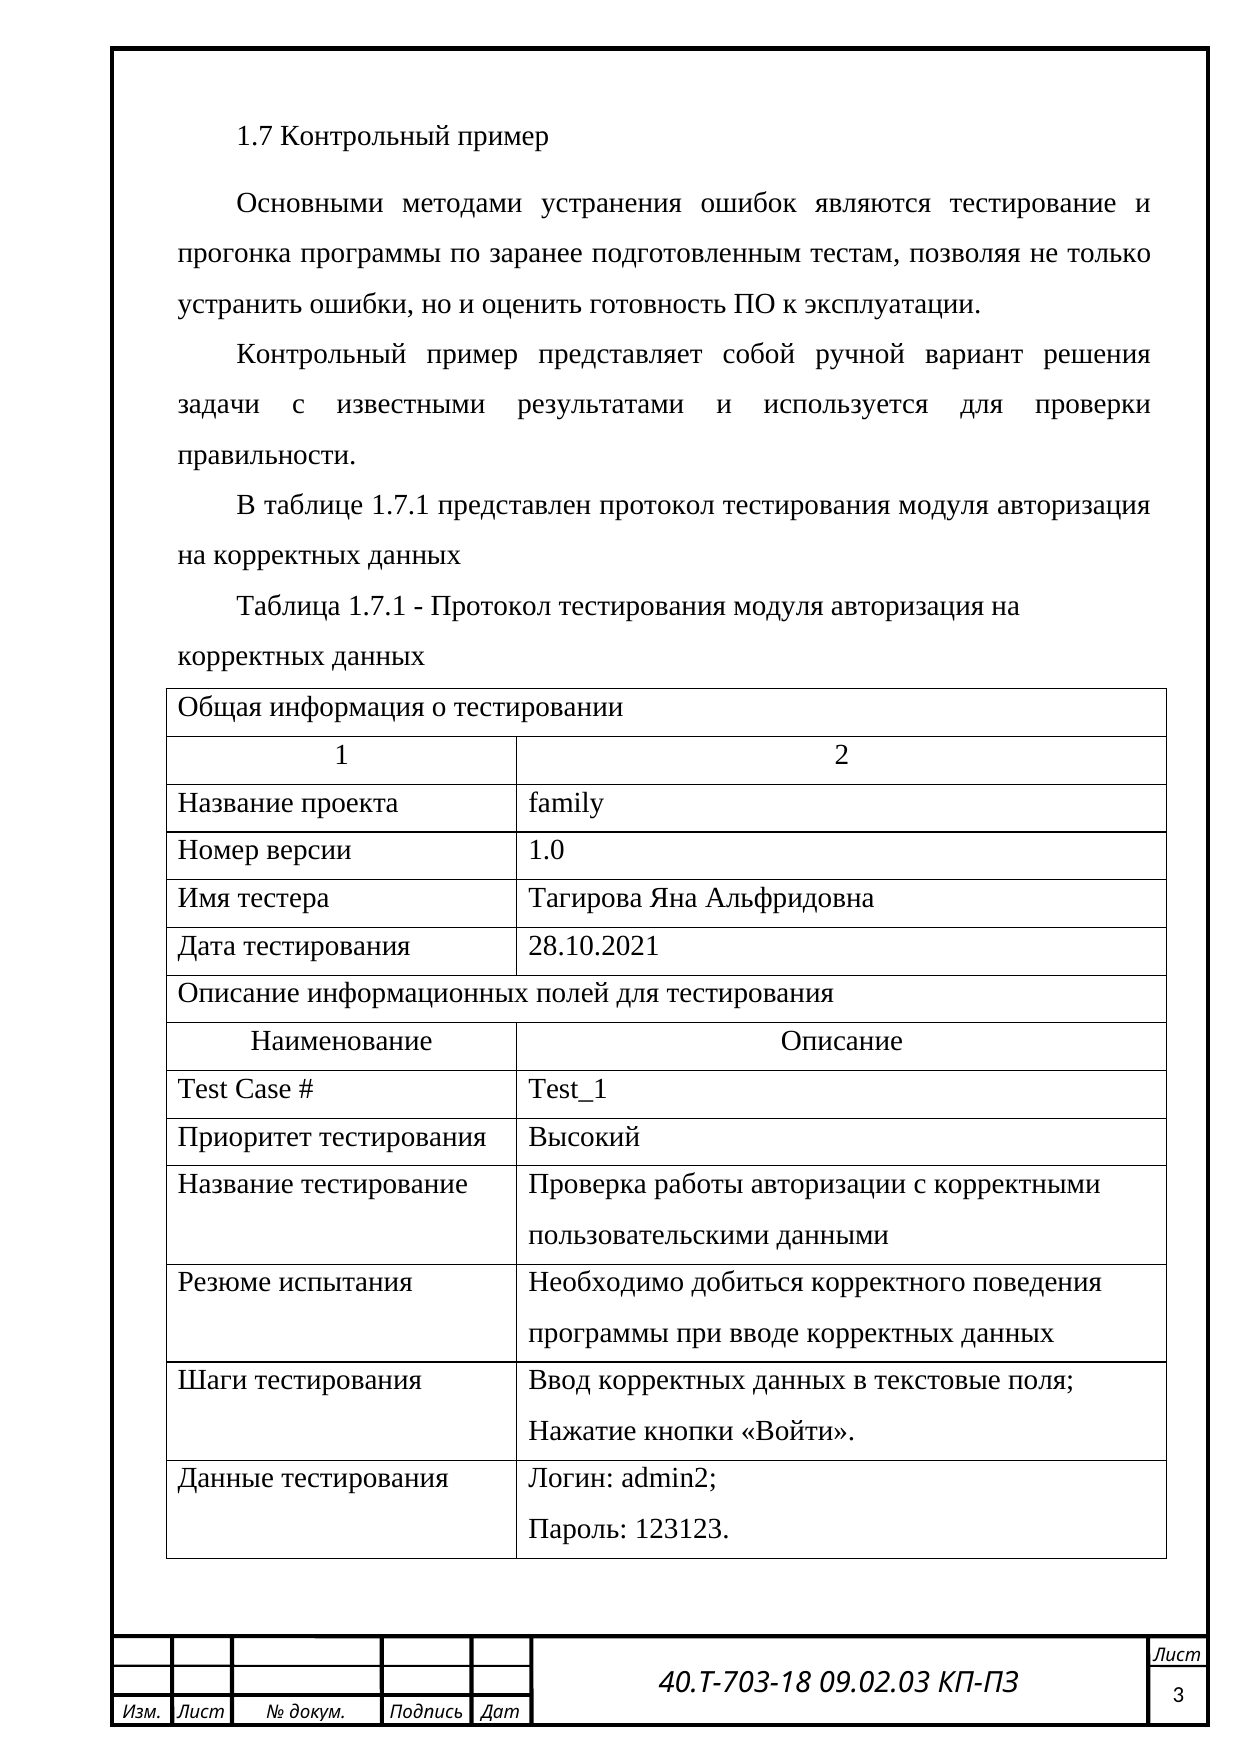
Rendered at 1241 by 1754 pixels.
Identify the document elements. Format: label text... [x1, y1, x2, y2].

table_cell Дата тестирования [167, 928, 516, 974]
table_cell Название тестирование [167, 1166, 516, 1263]
table_cell family [517, 785, 1166, 831]
table_cell Резюме испытания [167, 1265, 516, 1361]
table_cell Логин: admin2; Пароль: 123123. [517, 1461, 1166, 1557]
table_cell 28.10.2021 [517, 928, 1166, 974]
table_cell Шаги тестирования [167, 1363, 516, 1459]
table_cell Имя тестера [167, 880, 516, 927]
table_cell Описание [517, 1023, 1166, 1070]
text В таблице 1.7.1 представлен протокол тестирования модуля авторизация на корректных данных [177, 487, 1152, 571]
table_cell Номер версии [167, 833, 516, 879]
table_header Общая информация о тестировании [167, 689, 1166, 736]
table_cell Test_1 [517, 1071, 1166, 1118]
table_cell Наименование [167, 1023, 516, 1070]
table_cell 1 [167, 737, 516, 784]
table_cell Проверка работы авторизации с корректными пользовательскими данными [517, 1166, 1166, 1263]
table_cell Test Case # [167, 1071, 516, 1118]
table_cell Данные тестирования [167, 1461, 516, 1557]
text Контрольный пример представляет собой ручной вариант решения задачи с известными результатами и используется для проверки правильности. [177, 336, 1152, 470]
text 1.7 Контрольный пример [177, 118, 1152, 152]
table_cell 2 [517, 737, 1166, 784]
table_cell 1.0 [517, 833, 1166, 879]
table_cell Приоритет тестирования [167, 1119, 516, 1165]
table_cell Название проекта [167, 785, 516, 831]
table_cell Ввод корректных данных в текстовые поля; Нажатие кнопки «Войти». [517, 1363, 1166, 1459]
text Таблица 1.7.1 - Протокол тестирования модуля авторизация на корректных данных [177, 588, 1152, 672]
table_cell Высокий [517, 1119, 1166, 1165]
text Основными методами устранения ошибок являются тестирование и прогонка программы по заранее подготовленным тестам, позволяя не только устранить ошибки, но и оценить готовность ПО к эксплуатации. [177, 185, 1152, 319]
table_cell Описание информационных полей для тестирования [167, 976, 1166, 1022]
table_cell Необходимо добиться корректного поведения программы при вводе корректных данных [517, 1265, 1166, 1361]
table_cell Тагирова Яна Альфридовна [517, 880, 1166, 927]
